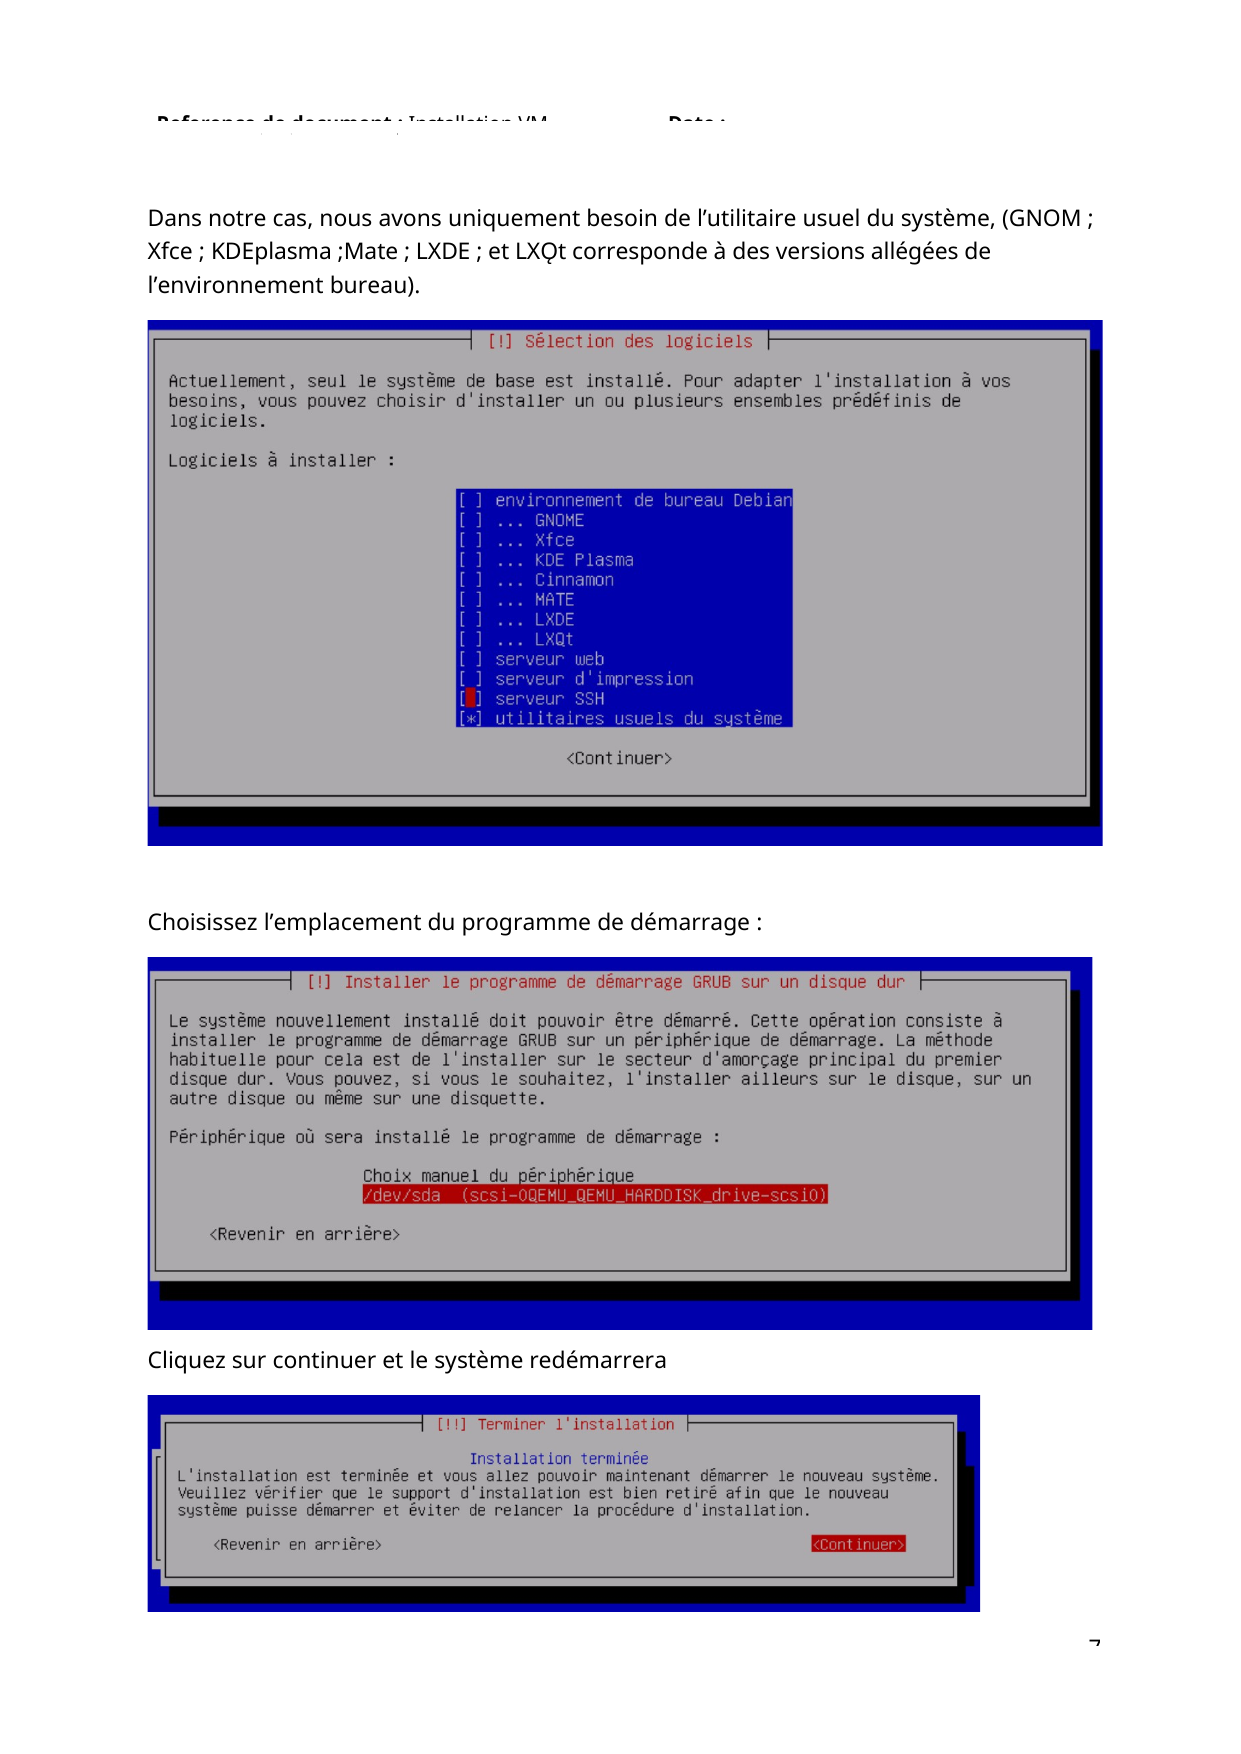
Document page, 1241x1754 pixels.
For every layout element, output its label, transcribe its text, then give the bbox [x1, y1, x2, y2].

text Choisissez l’emplacement du programme de démarrage : [147, 906, 1105, 937]
picture [147, 957, 1093, 1330]
text Dans notre cas, nous avons uniquement besoin de l’utilitaire usuel du système, (GNOM ; Xfce ; KDEplasma ;Mate ; LXDE ; et LXǪt corresponde à des versions allégées de l’environnement bureau). [147, 201, 1105, 300]
picture [147, 320, 1103, 846]
picture [147, 1395, 981, 1612]
